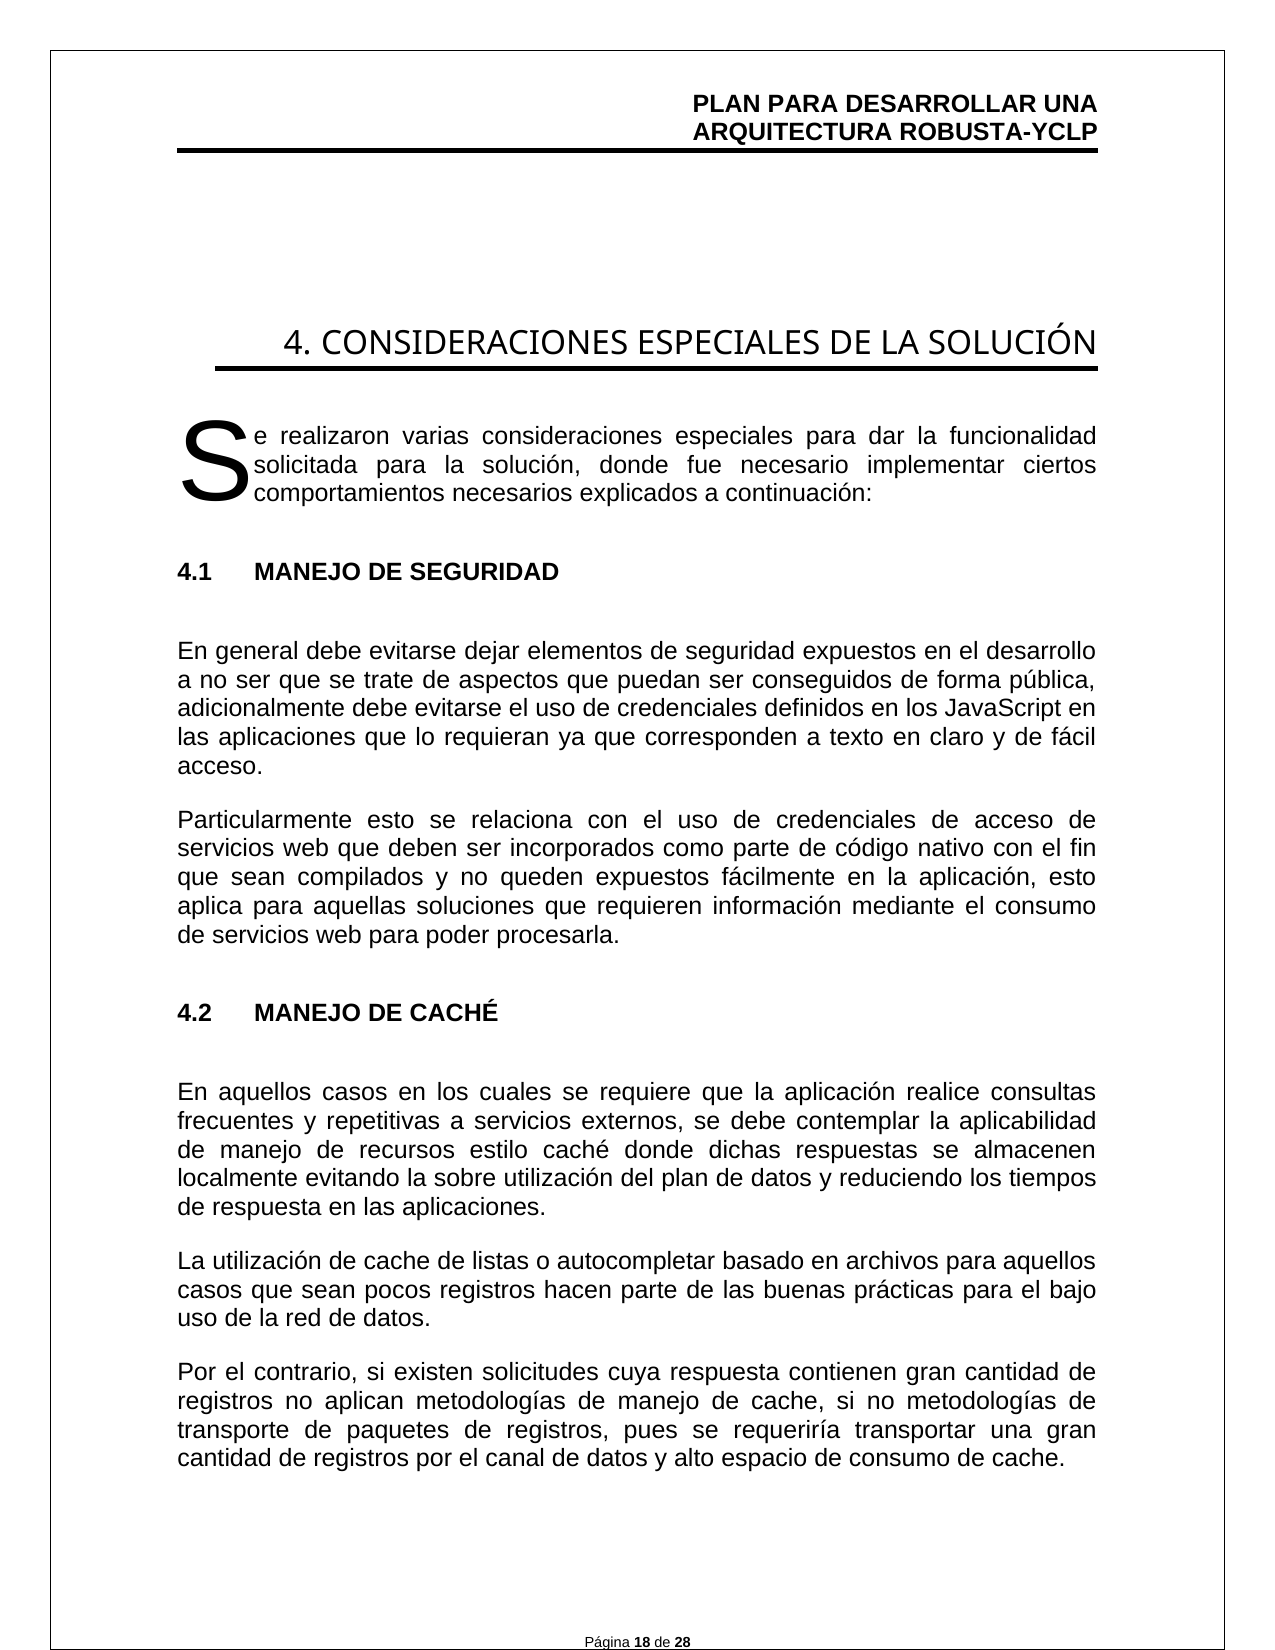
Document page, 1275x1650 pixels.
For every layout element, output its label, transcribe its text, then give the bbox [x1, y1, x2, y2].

text En general debe evitarse dejar elementos de seguridad expuestos en el desarrollo a no ser que se trate de aspectos que puedan ser conseguidos de forma pública, adicionalmente debe evitarse el uso de credenciales definidos en los JavaScript en las aplicaciones que lo requieran ya que corresponden a texto en claro y de fácil acceso. [177, 636, 1098, 779]
text MANEJO DE SEGURIDAD [177, 557, 1098, 586]
text Particularmente esto se relaciona con el uso de credenciales de acceso de servicios web que deben ser incorporados como parte de código nativo con el fin que sean compilados y no queden expuestos fácilmente en la aplicación, esto aplica para aquellas soluciones que requieren información mediante el consumo de servicios web para poder procesarla. [177, 804, 1098, 948]
text En aquellos casos en los cuales se requiere que la aplicación realice consultas frecuentes y repetitivas a servicios externos, se debe contemplar la aplicabilidad de manejo de recursos estilo caché donde dichas respuestas se almacenen localmente evitando la sobre utilización del plan de datos y reduciendo los tiempos de respuesta en las aplicaciones. [177, 1077, 1098, 1221]
text MANEJO DE CACHÉ [177, 998, 1098, 1027]
text CONSIDERACIONES ESPECIALES DE LA SOLUCIÓN [214, 319, 1098, 371]
text e realizaron varias consideraciones especiales para dar la funcionalidad solicitada para la solución, donde fue necesario implementar ciertos comportamientos necesarios explicados a continuación: [177, 421, 1098, 507]
text La utilización de cache de listas o autocompletar basado en archivos para aquellos casos que sean pocos registros hacen parte de las buenas prácticas para el bajo uso de la red de datos. [177, 1246, 1098, 1332]
text Por el contrario, si existen solicitudes cuya respuesta contienen gran cantidad de registros no aplican metodologías de manejo de cache, si no metodologías de transporte de paquetes de registros, pues se requeriría transportar una gran cantidad de registros por el canal de datos y alto espacio de consumo de cache. [177, 1357, 1098, 1472]
